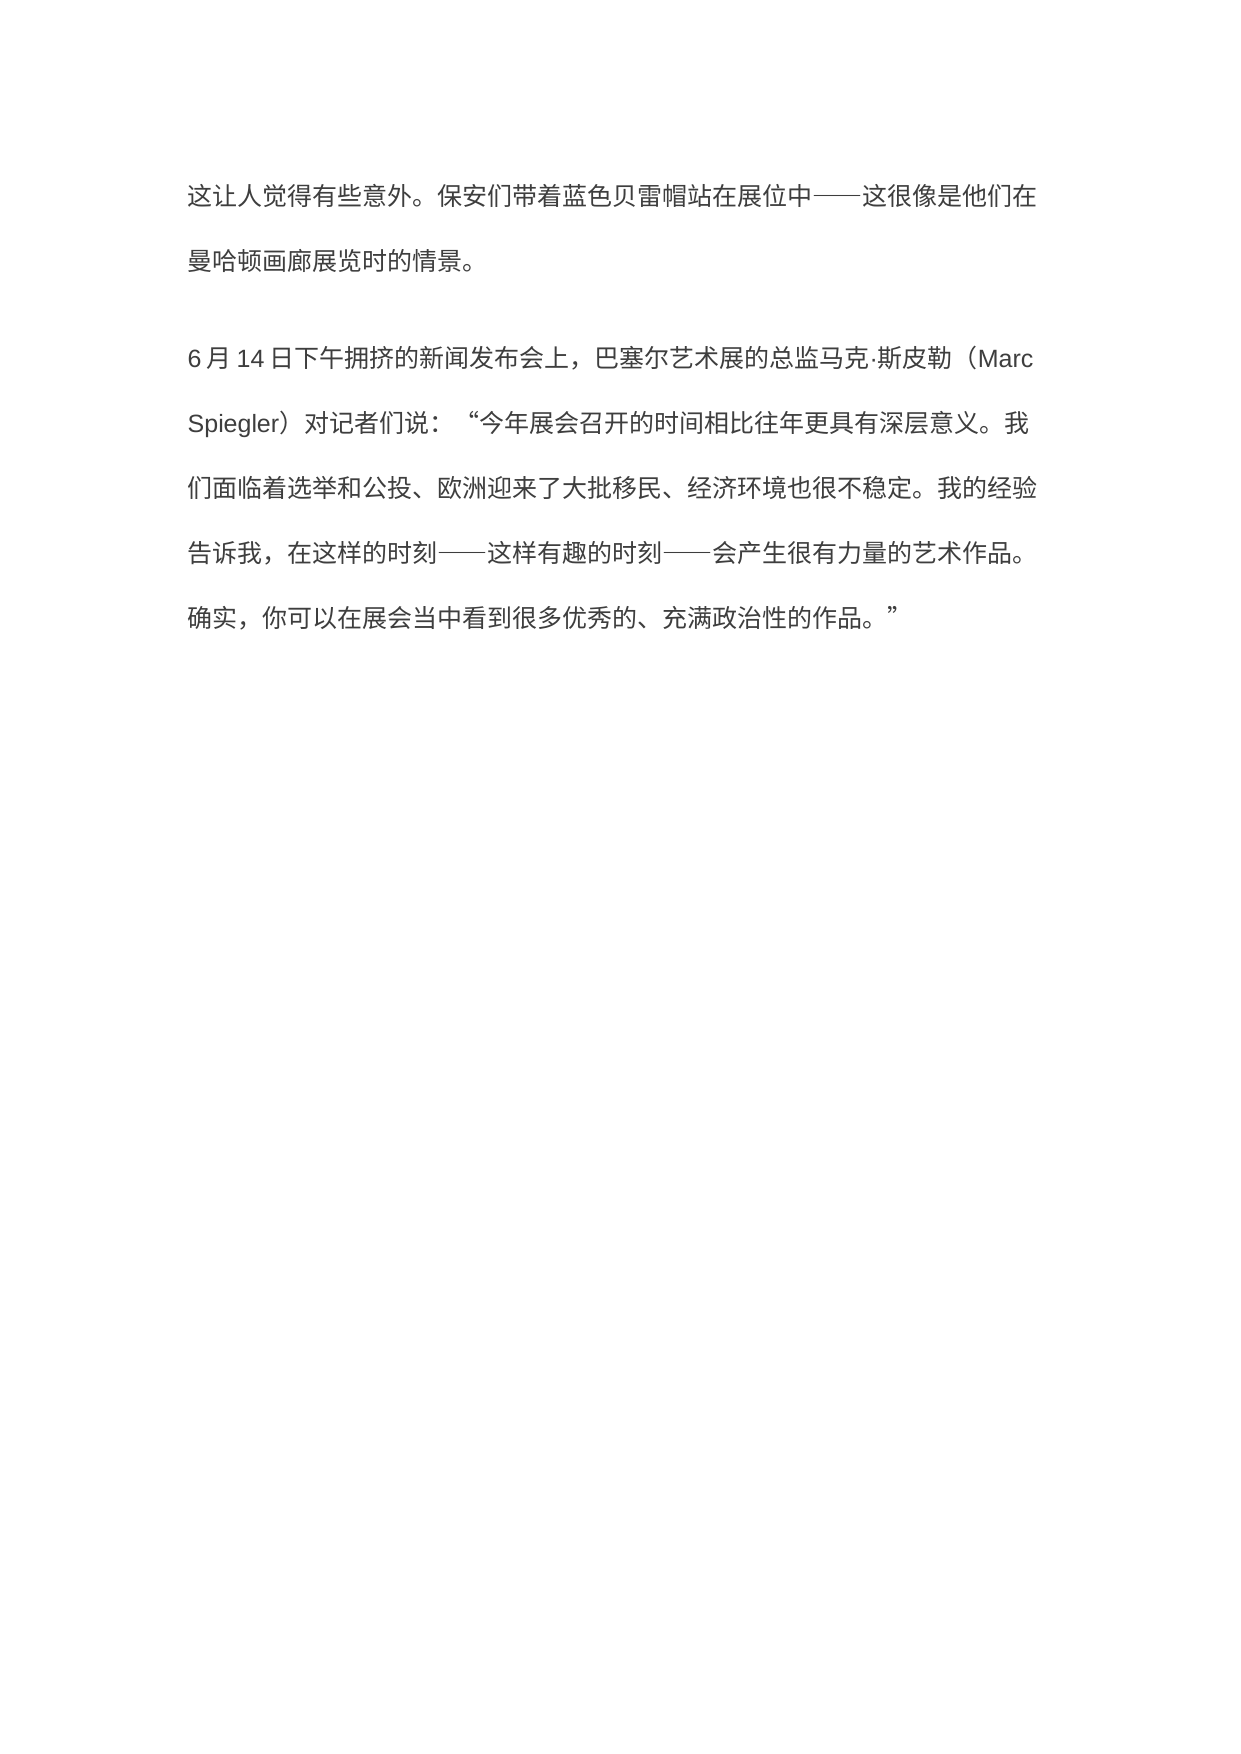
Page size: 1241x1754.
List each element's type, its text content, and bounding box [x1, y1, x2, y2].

text 6月14日下午拥挤的新闻发布会上，巴塞尔艺术展的总监马克·斯皮勒（Marc Spiegler）对记者们说：“今年展会召开的时间相比往年更具有深层意义。我们面临着选举和公投、欧洲迎来了大批移民、经济环境也很不稳定。我的经验告诉我，在这样的时刻——这样有趣的时刻——会产生很有力量的艺术作品。确实，你可以在展会当中看到很多优秀的、充满政治性的作品。” [187, 324, 1053, 649]
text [187, 162, 1053, 292]
